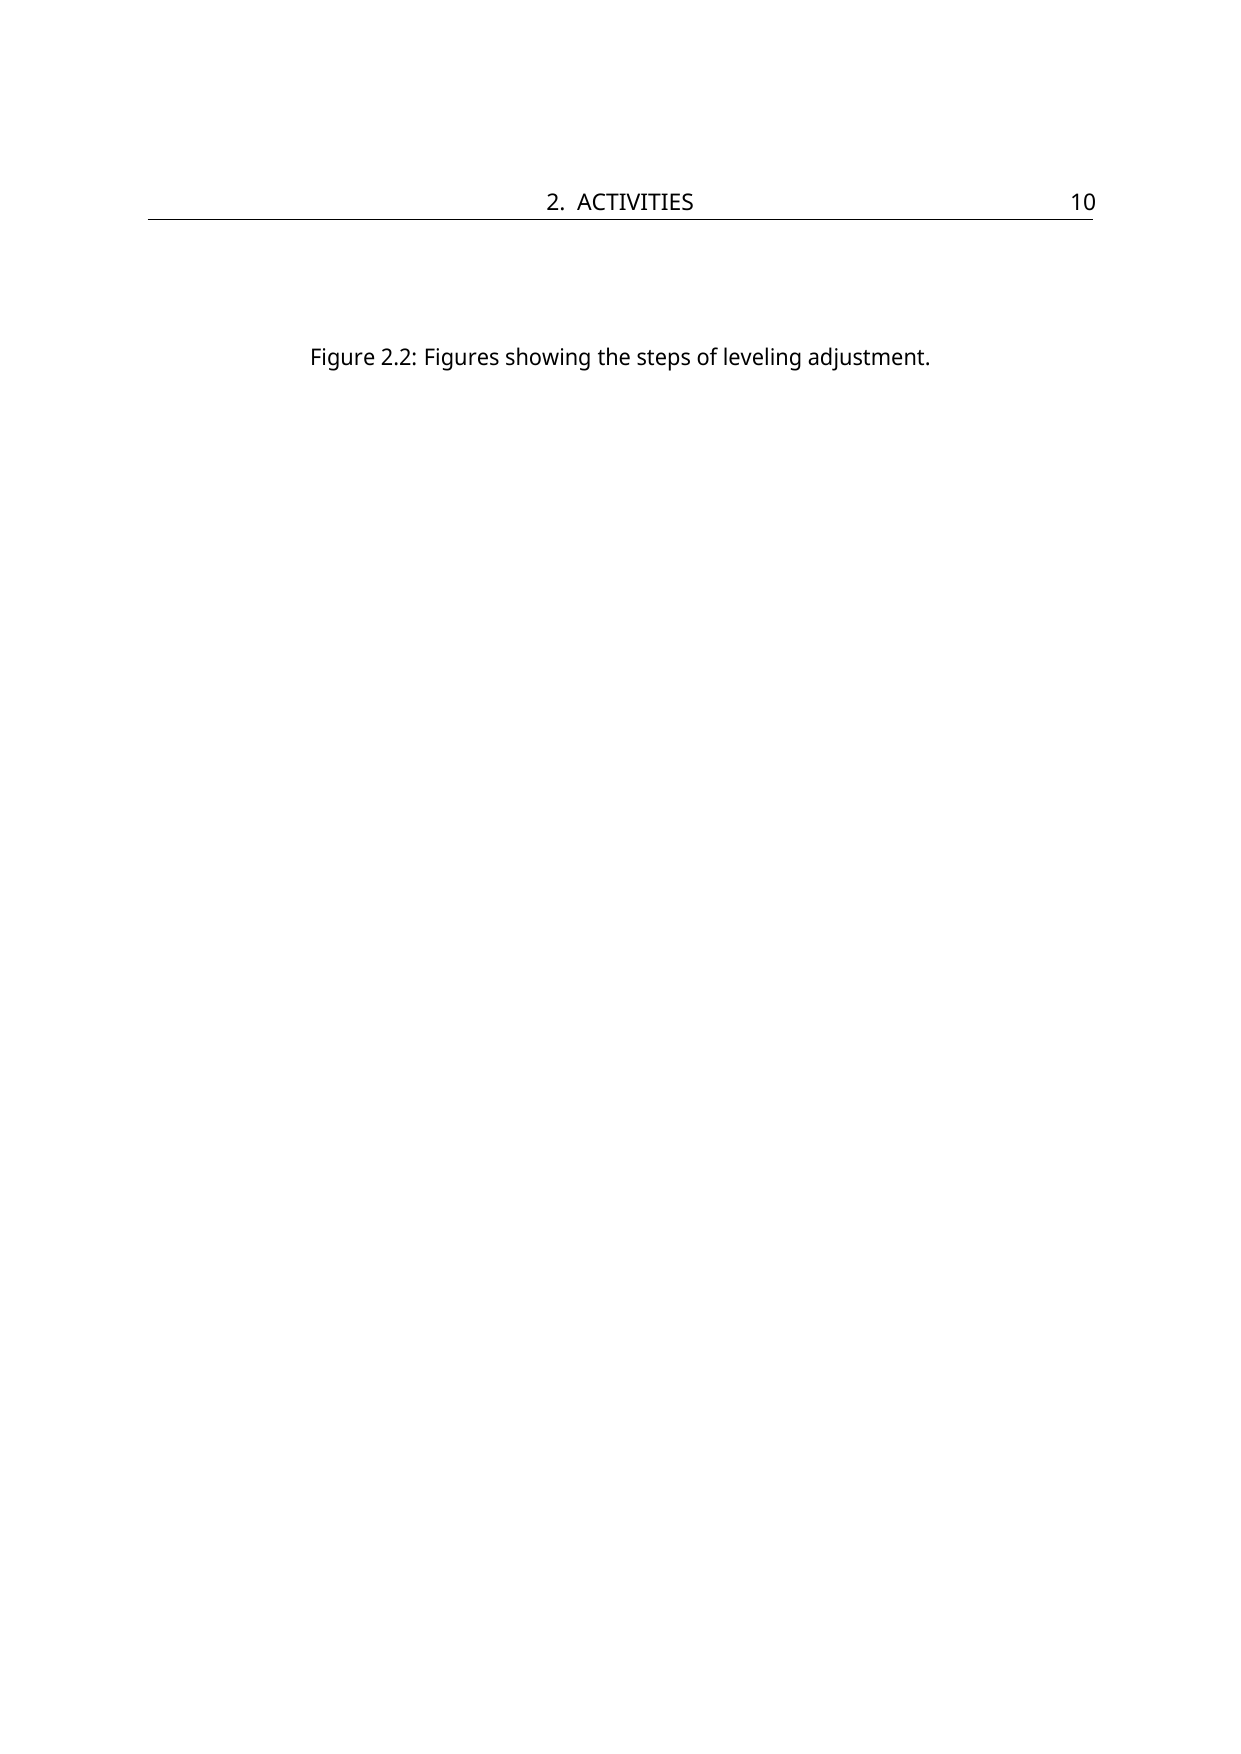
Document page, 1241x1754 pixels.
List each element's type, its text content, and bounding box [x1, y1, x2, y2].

text Figure 2.2: Figures showing the steps of leveling adjustment. [206, 341, 1034, 372]
